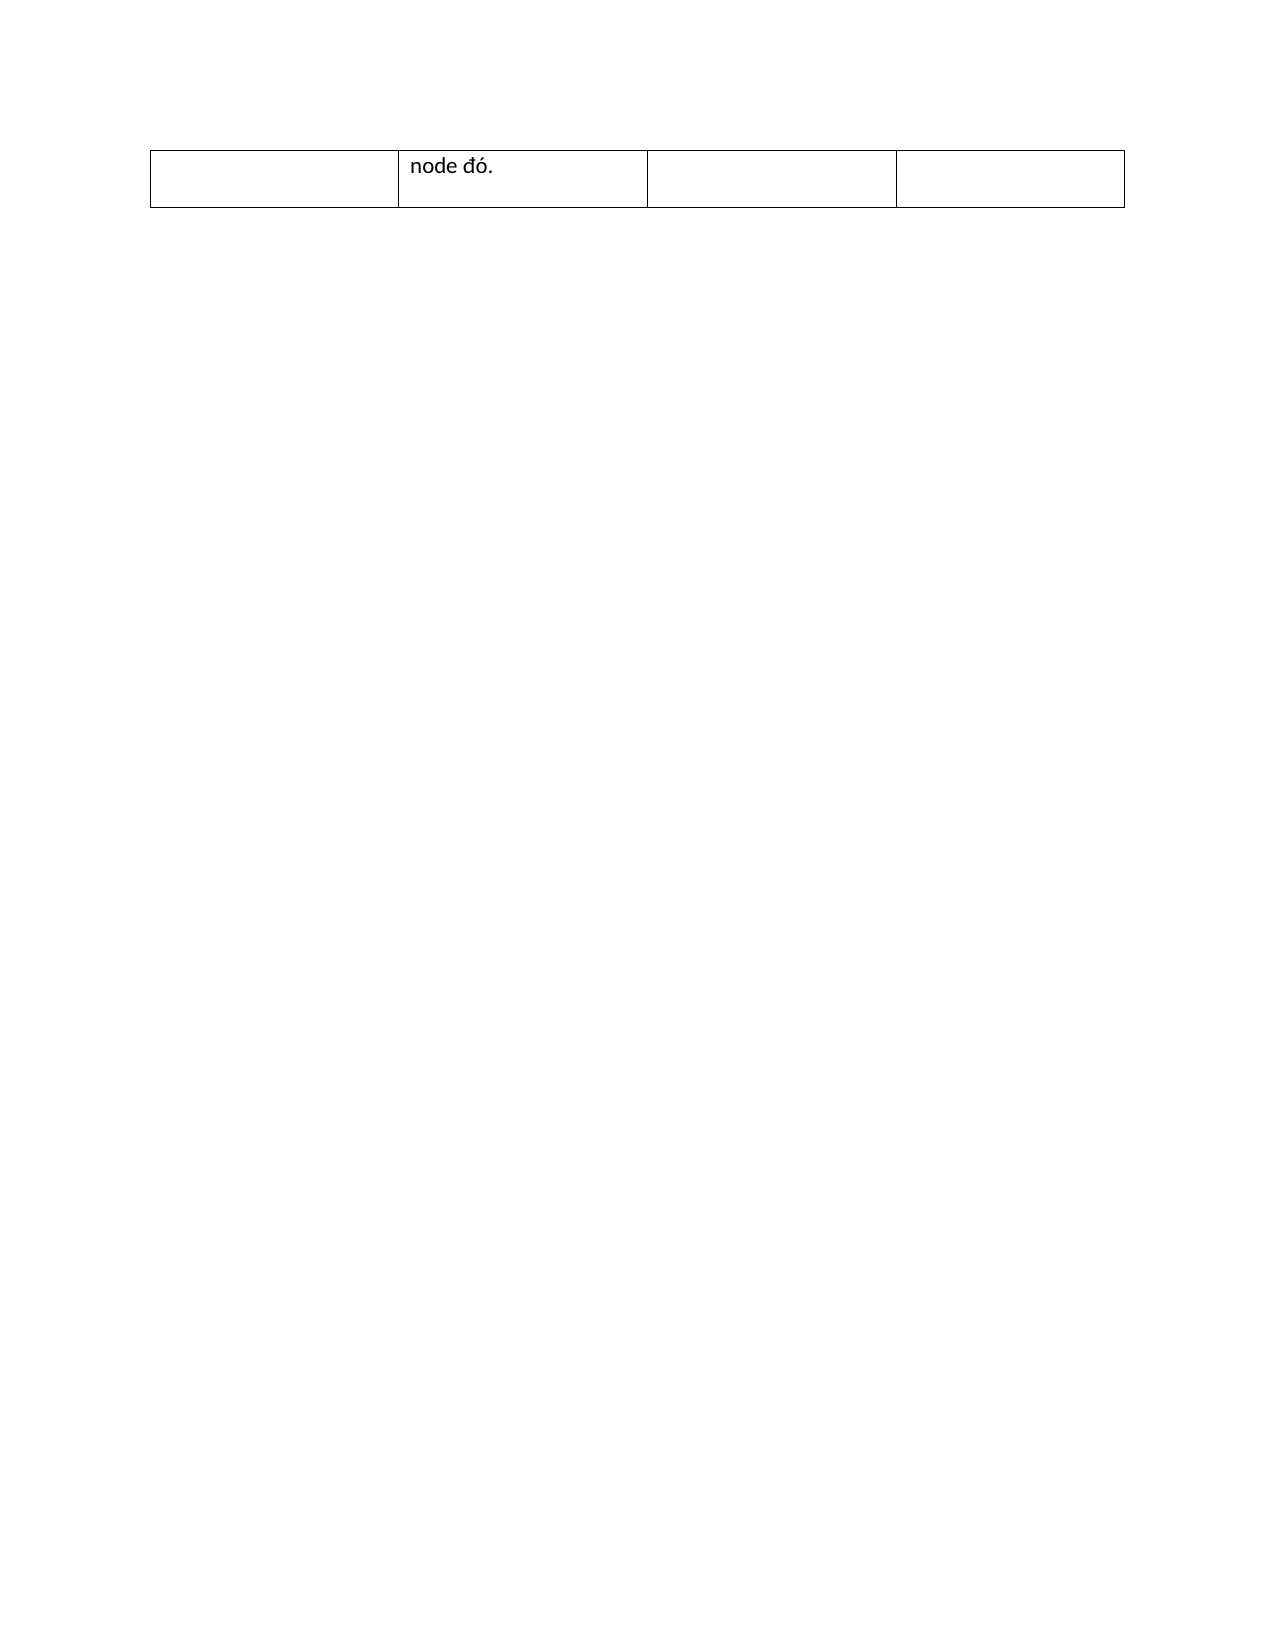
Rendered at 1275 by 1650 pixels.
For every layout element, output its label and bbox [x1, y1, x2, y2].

table_cell [399, 151, 647, 207]
table_cell [151, 151, 398, 207]
table_cell [897, 151, 1124, 207]
table_cell [648, 151, 896, 207]
